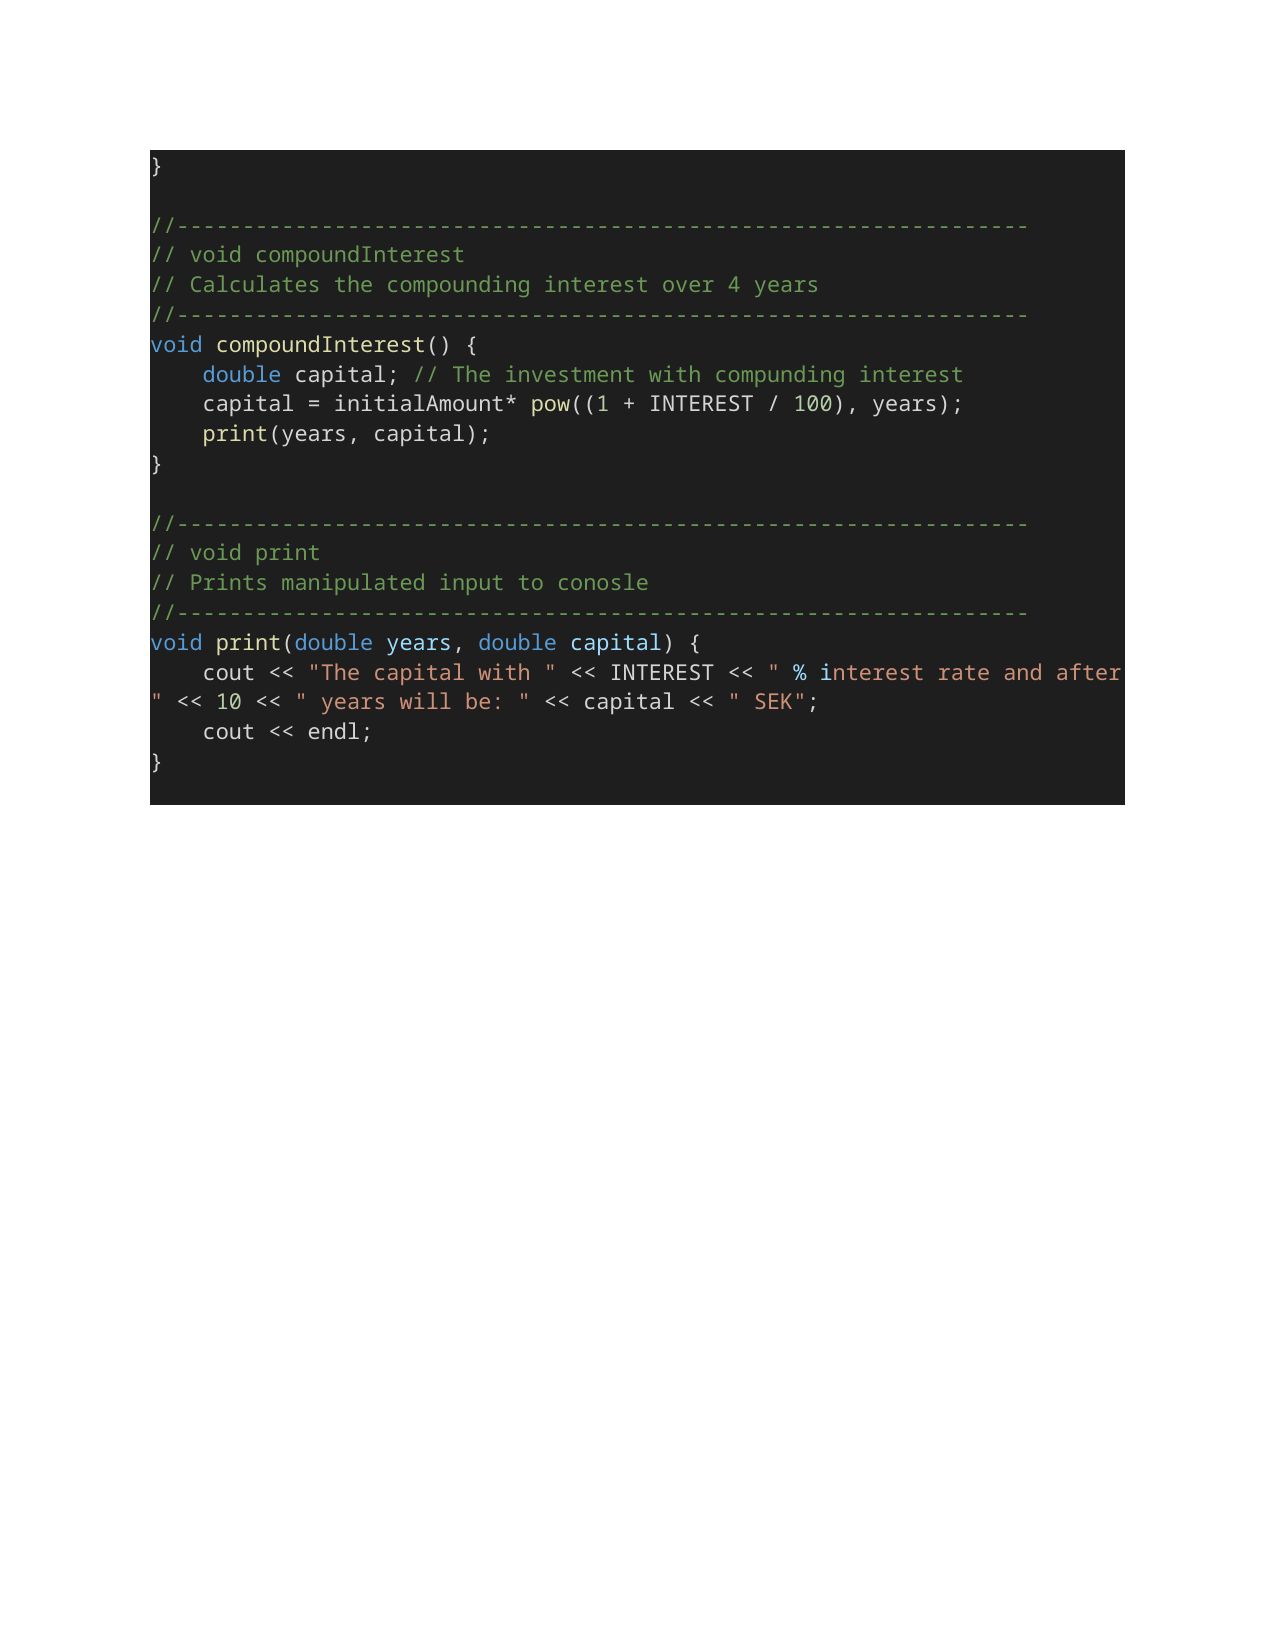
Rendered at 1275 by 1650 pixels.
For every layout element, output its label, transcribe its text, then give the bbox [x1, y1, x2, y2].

text double capital; // The investment with compunding interest [150, 358, 1125, 388]
text // Calculates the compounding interest over 4 years [150, 269, 1125, 299]
text void compoundInterest() { [150, 329, 1125, 358]
text //----------------------------------------------------------------- [150, 507, 1125, 537]
text // Prints manipulated input to conosle [150, 567, 1125, 597]
text //----------------------------------------------------------------- [150, 209, 1125, 239]
text // void print [150, 537, 1125, 567]
text capital = initialAmount* pow((1 + INTEREST / 100), years); [150, 388, 1125, 418]
text //----------------------------------------------------------------- [150, 597, 1125, 627]
text } [150, 150, 1125, 180]
text // void compoundInterest [150, 239, 1125, 269]
text cout << endl; [150, 716, 1125, 746]
text print(years, capital); [150, 418, 1125, 448]
text void print(double years, double capital) { [150, 627, 1125, 656]
text cout << "The capital with " << INTEREST << " % interest rate and after " << 10 << " years will be: " << capital << " SEK"; [150, 656, 1125, 716]
text //----------------------------------------------------------------- [150, 299, 1125, 329]
text } [150, 448, 1125, 478]
text } [150, 746, 1125, 776]
